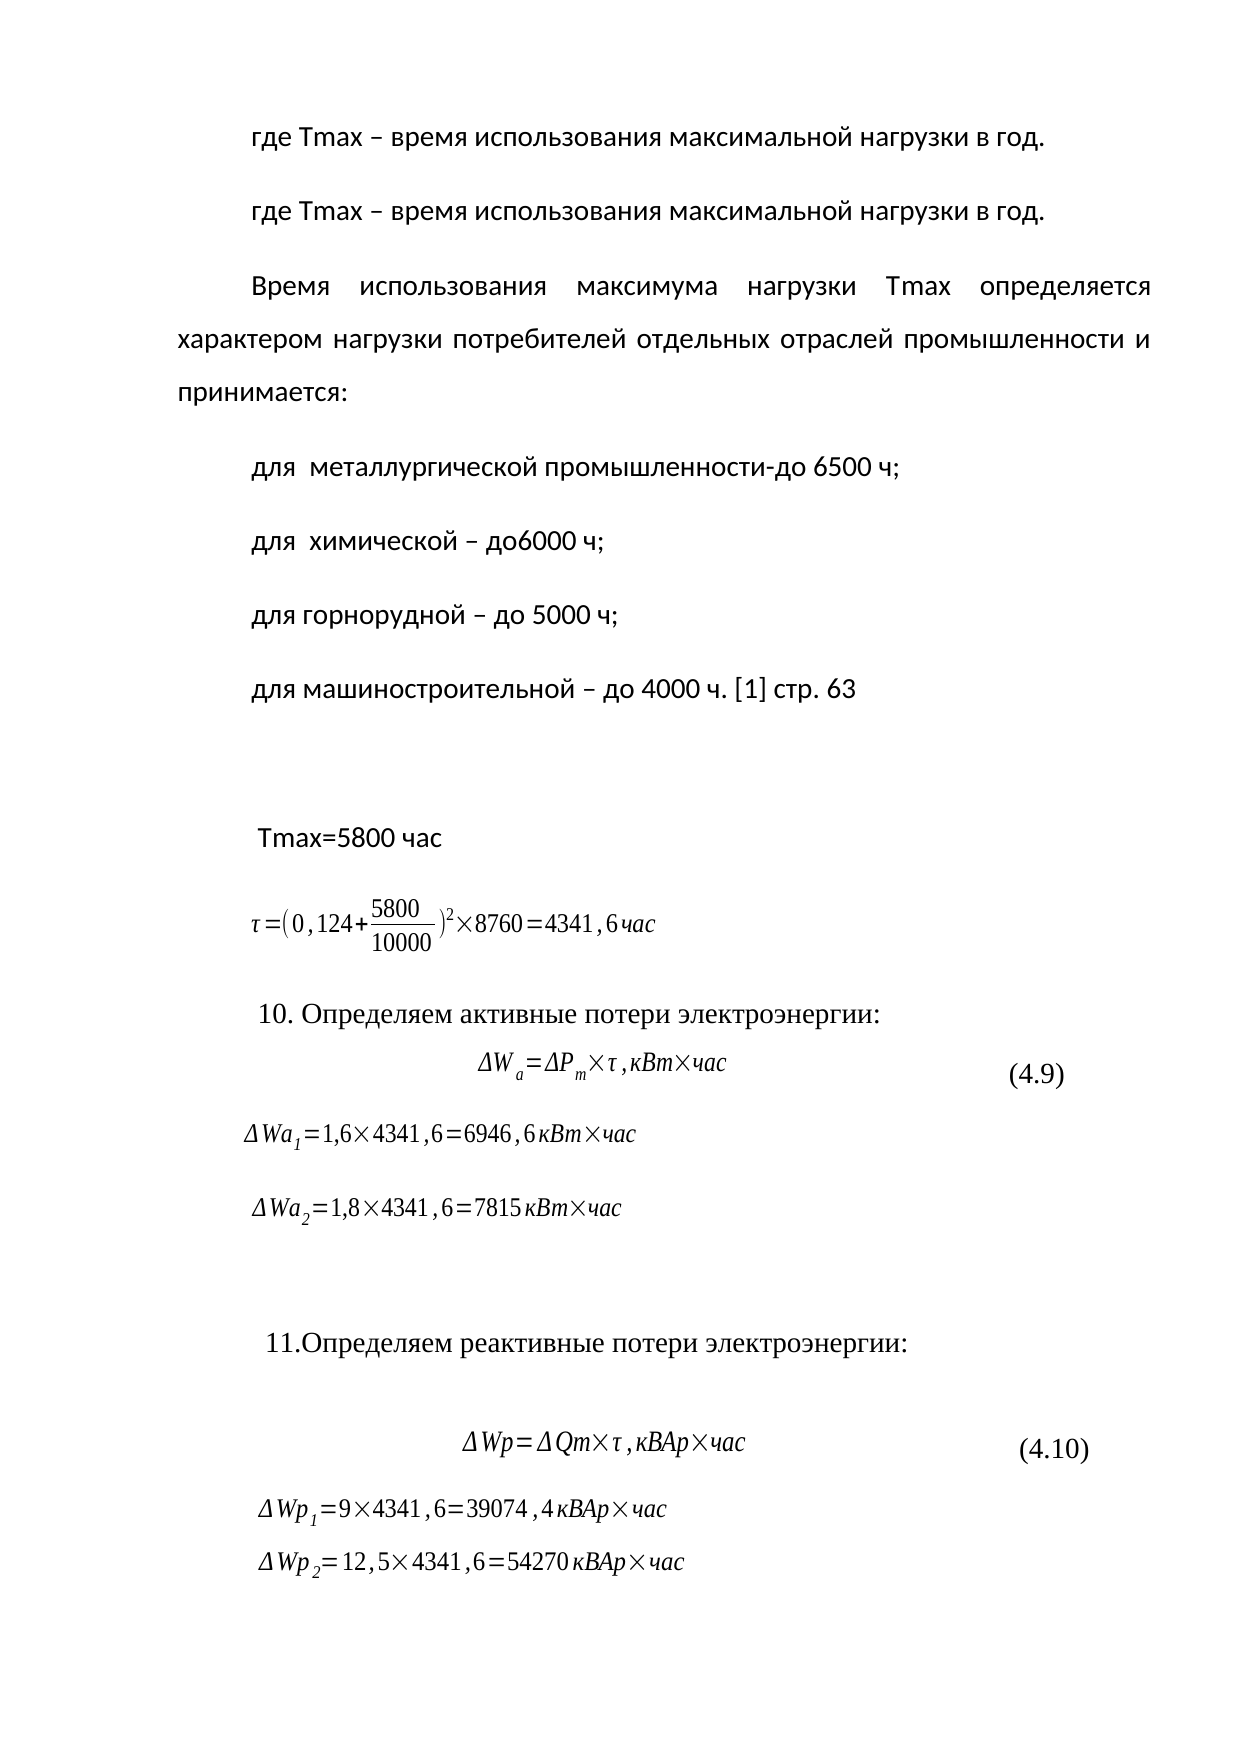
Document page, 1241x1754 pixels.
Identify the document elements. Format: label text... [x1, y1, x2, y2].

text для химической – до6000 ч; [177, 522, 1152, 558]
text (4.9) [177, 1046, 1152, 1094]
text (4.10) [177, 1426, 1152, 1471]
text Время использования максимума нагрузки Тmax определяется характером нагрузки потребителей отдельных отраслей промышленности и принимается: [177, 267, 1152, 409]
text Тmax=5800 час [177, 819, 1152, 855]
text для металлургической промышленности-до 6500 ч; [177, 448, 1152, 483]
text 11.Определяем реактивные потери электроэнергии: [177, 1325, 1152, 1358]
text где Tmax – время использования максимальной нагрузки в год. [177, 192, 1152, 228]
text для машиностроительной – до 4000 ч. [1] стр. 63 [177, 671, 1152, 706]
text где Tmax – время использования максимальной нагрузки в год. [177, 118, 1152, 154]
text для горнорудной – до 5000 ч; [177, 596, 1152, 632]
text 10. Определяем активные потери электроэнергии: [177, 996, 1152, 1030]
